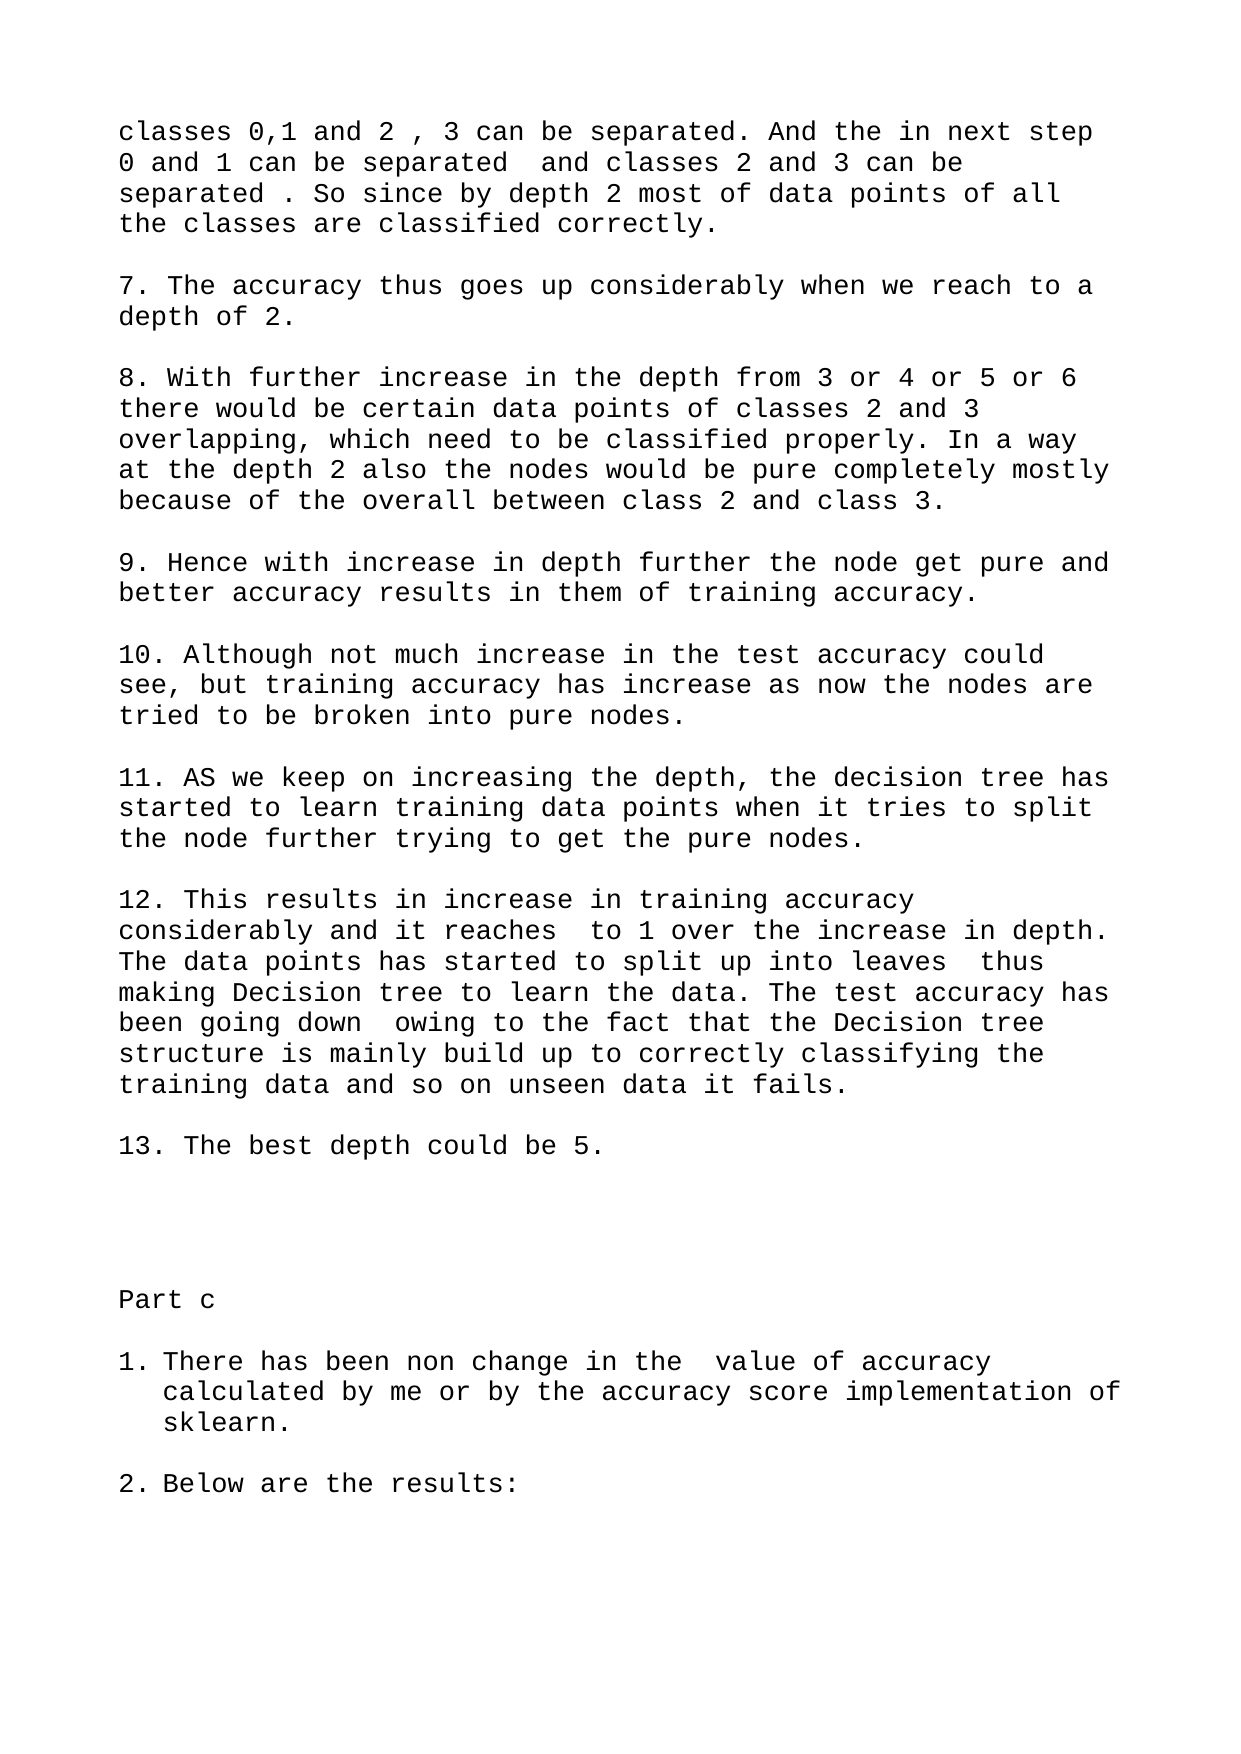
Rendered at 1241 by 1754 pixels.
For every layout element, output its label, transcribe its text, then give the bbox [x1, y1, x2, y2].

text Part c [118, 1286, 1122, 1317]
text 9. Hence with increase in depth further the node get pure and better accuracy results in them of training accuracy. [118, 548, 1122, 610]
text 10. Although not much increase in the test accuracy could see, but training accuracy has increase as now the nodes are tried to be broken into pure nodes. [118, 641, 1122, 733]
text 7. The accuracy thus goes up considerably when we reach to a depth of 2. [118, 272, 1122, 333]
list There has been non change in the value of accuracy calculated by me or by the accuracy score implementation of sklearn. [118, 1347, 1122, 1439]
text 13. The best depth could be 5. [118, 1132, 1122, 1163]
text 8. With further increase in the depth from 3 or 4 or 5 or 6 there would be certain data points of classes 2 and 3 overlapping, which need to be classified properly. In a way at the depth 2 also the nodes would be pure completely mostly because of the overall between class 2 and class 3. [118, 364, 1122, 518]
list Below are the results: [118, 1470, 1122, 1501]
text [118, 118, 1122, 241]
text 12. This results in increase in training accuracy considerably and it reaches to 1 over the increase in depth. The data points has started to split up into leaves thus making Decision tree to learn the data. The test accuracy has been going down owing to the fact that the Decision tree structure is mainly build up to correctly classifying the training data and so on unseen data it fails. [118, 886, 1122, 1101]
text 11. AS we keep on increasing the depth, the decision tree has started to learn training data points when it tries to split the node further trying to get the pure nodes. [118, 763, 1122, 856]
